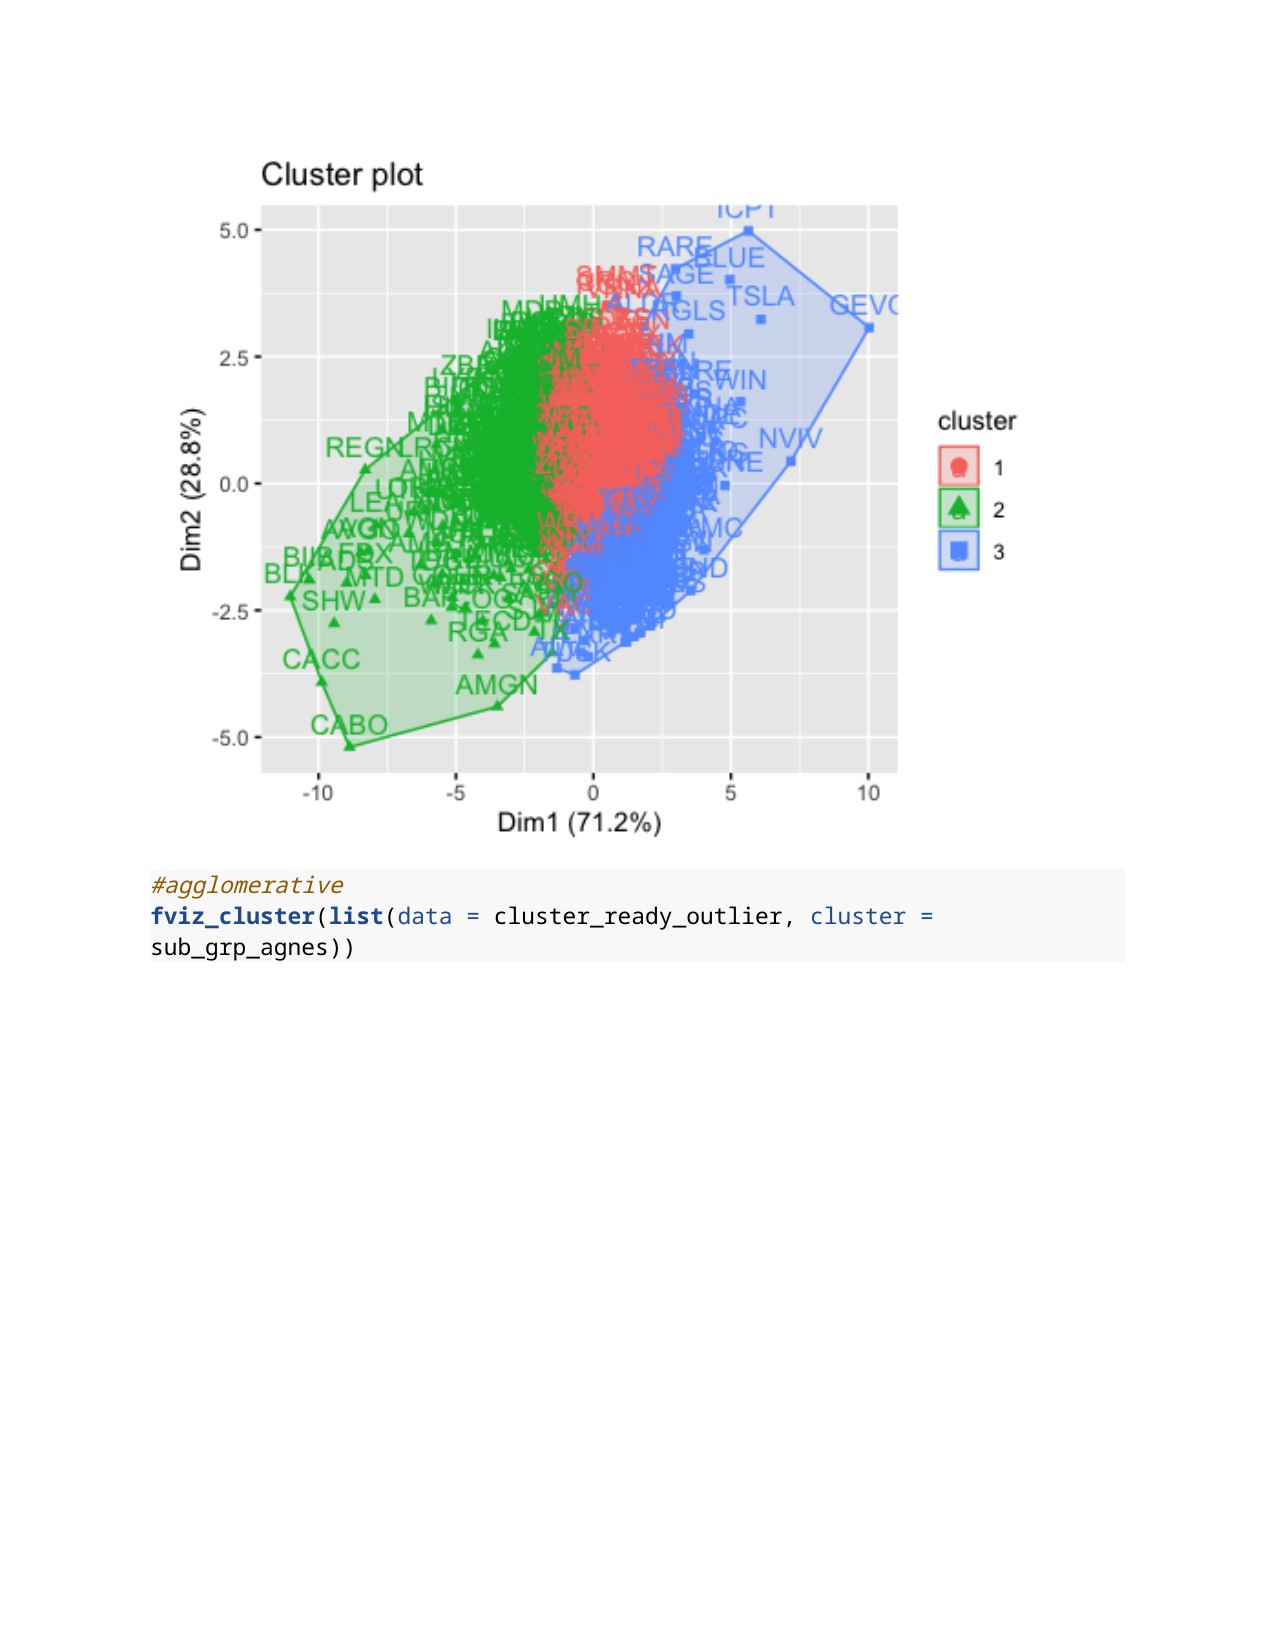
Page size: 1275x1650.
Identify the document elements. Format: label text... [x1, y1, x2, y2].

text #agglomerative fviz_cluster(list(data = cluster_ready_outlier, cluster = sub_grp_agnes)) [342, 869, 1125, 962]
picture [168, 150, 1044, 850]
